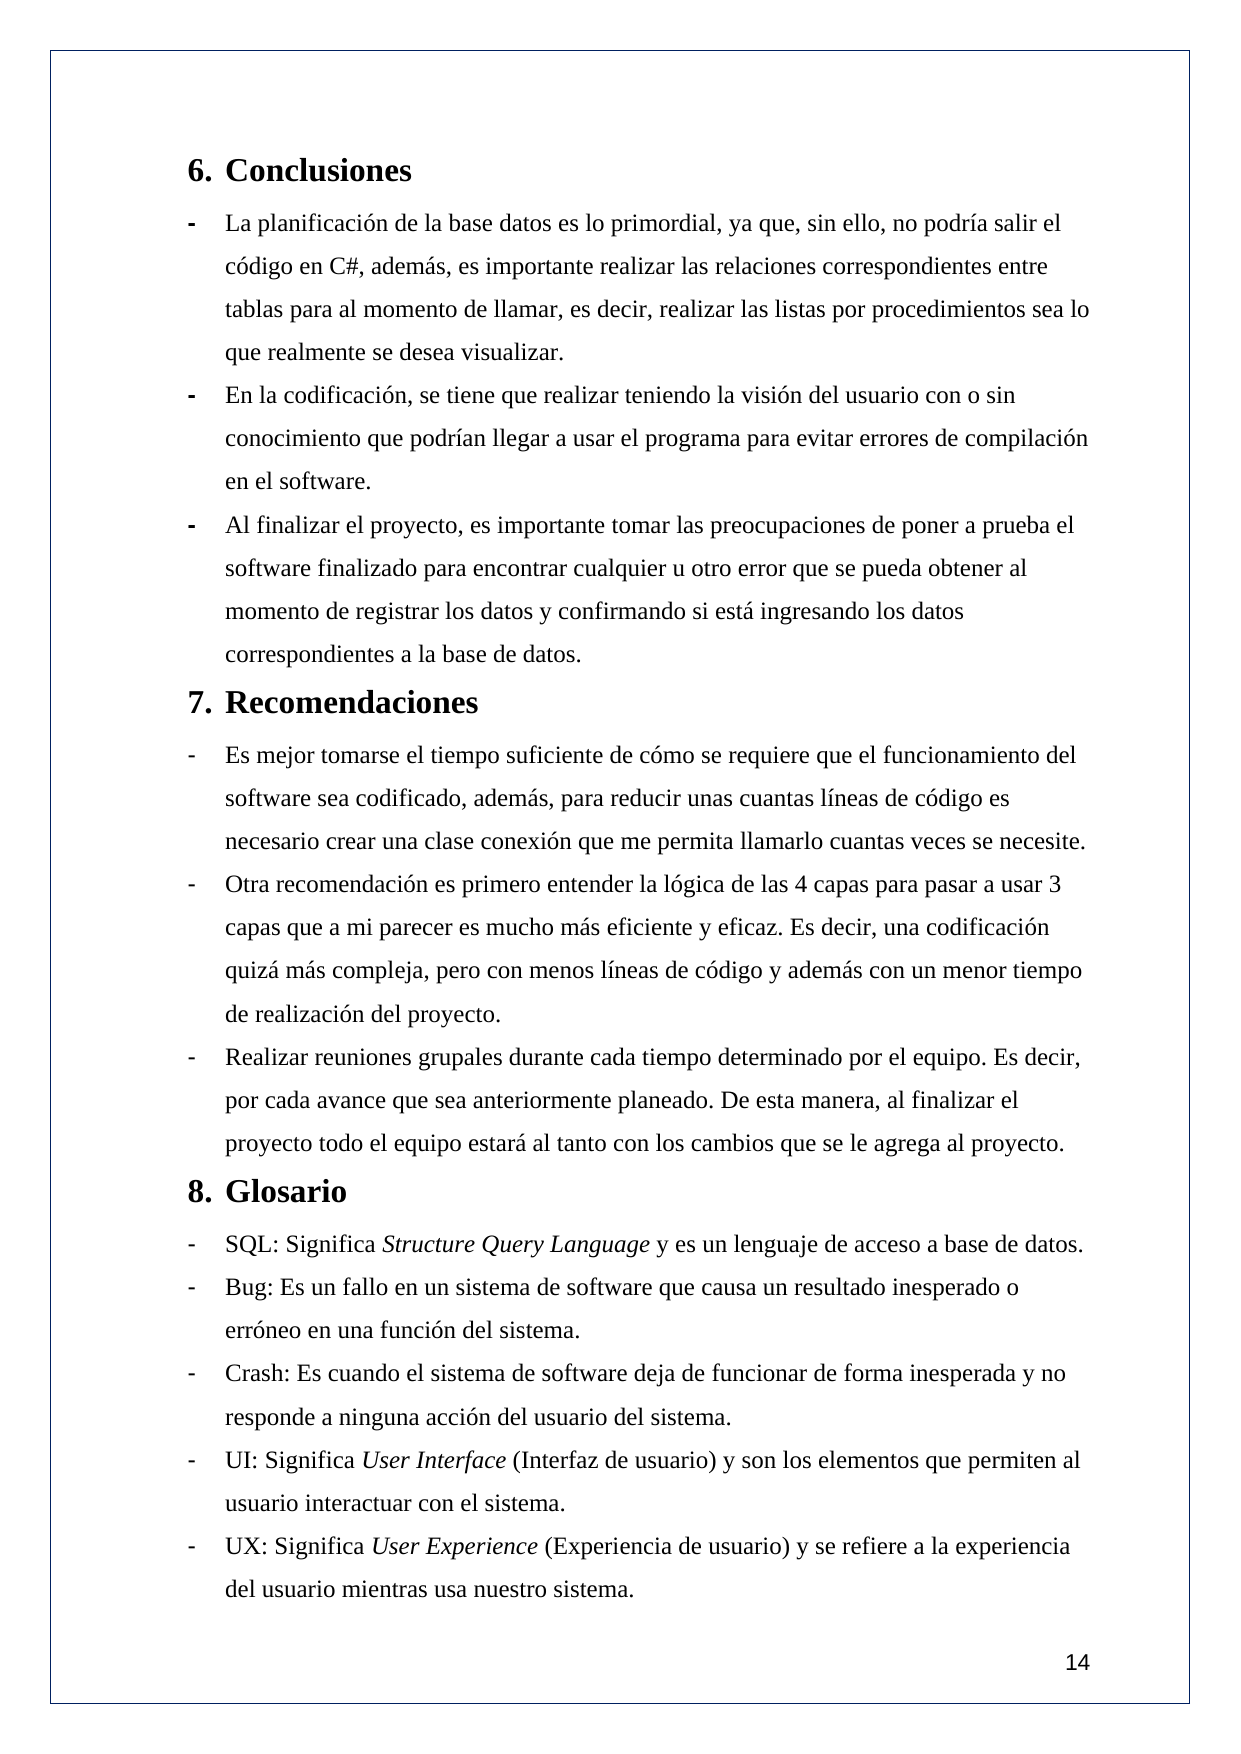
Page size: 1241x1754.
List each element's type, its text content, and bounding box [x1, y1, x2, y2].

list La planificación de la base datos es lo primordial, ya que, sin ello, no podría salir el código en C#, además, es importante realizar las relaciones correspondientes entre tablas para al momento de llamar, es decir, realizar las listas por procedimientos sea lo que realmente se desea visualizar. [187, 207, 1094, 366]
list Glosario [187, 1171, 1094, 1209]
list Realizar reuniones grupales durante cada tiempo determinado por el equipo. Es decir, por cada avance que sea anteriormente planeado. De esta manera, al finalizar el proyecto todo el equipo estará al tanto con los cambios que se le agrega al proyecto. [187, 1042, 1094, 1157]
list Bug: Es un fallo en un sistema de software que causa un resultado inesperado o erróneo en una función del sistema. [187, 1272, 1094, 1344]
list Recomendaciones [187, 682, 1094, 721]
list Crash: Es cuando el sistema de software deja de funcionar de forma inesperada y no responde a ninguna acción del usuario del sistema. [187, 1358, 1094, 1430]
list Al finalizar el proyecto, es importante tomar las preocupaciones de poner a prueba el software finalizado para encontrar cualquier u otro error que se pueda obtener al momento de registrar los datos y confirmando si está ingresando los datos correspondientes a la base de datos. [187, 509, 1094, 668]
list Conclusiones [187, 150, 1094, 188]
list UI: Significa User Interface (Interfaz de usuario) y son los elementos que permiten al usuario interactuar con el sistema. [187, 1445, 1094, 1517]
list En la codificación, se tiene que realizar teniendo la visión del usuario con o sin conocimiento que podrían llegar a usar el programa para evitar errores de compilación en el software. [187, 380, 1094, 495]
list UX: Significa User Experience (Experiencia de usuario) y se refiere a la experiencia del usuario mientras usa nuestro sistema. [187, 1531, 1094, 1603]
list Otra recomendación es primero entender la lógica de las 4 capas para pasar a usar 3 capas que a mi parecer es mucho más eficiente y eficaz. Es decir, una codificación quizá más compleja, pero con menos líneas de código y además con un menor tiempo de realización del proyecto. [187, 869, 1094, 1027]
list Es mejor tomarse el tiempo suficiente de cómo se requiere que el funcionamiento del software sea codificado, además, para reducir unas cuantas líneas de código es necesario crear una clase conexión que me permita llamarlo cuantas veces se necesite. [187, 740, 1094, 855]
list SQL: Significa Structure Query Language y es un lenguaje de acceso a base de datos. [187, 1229, 1094, 1258]
